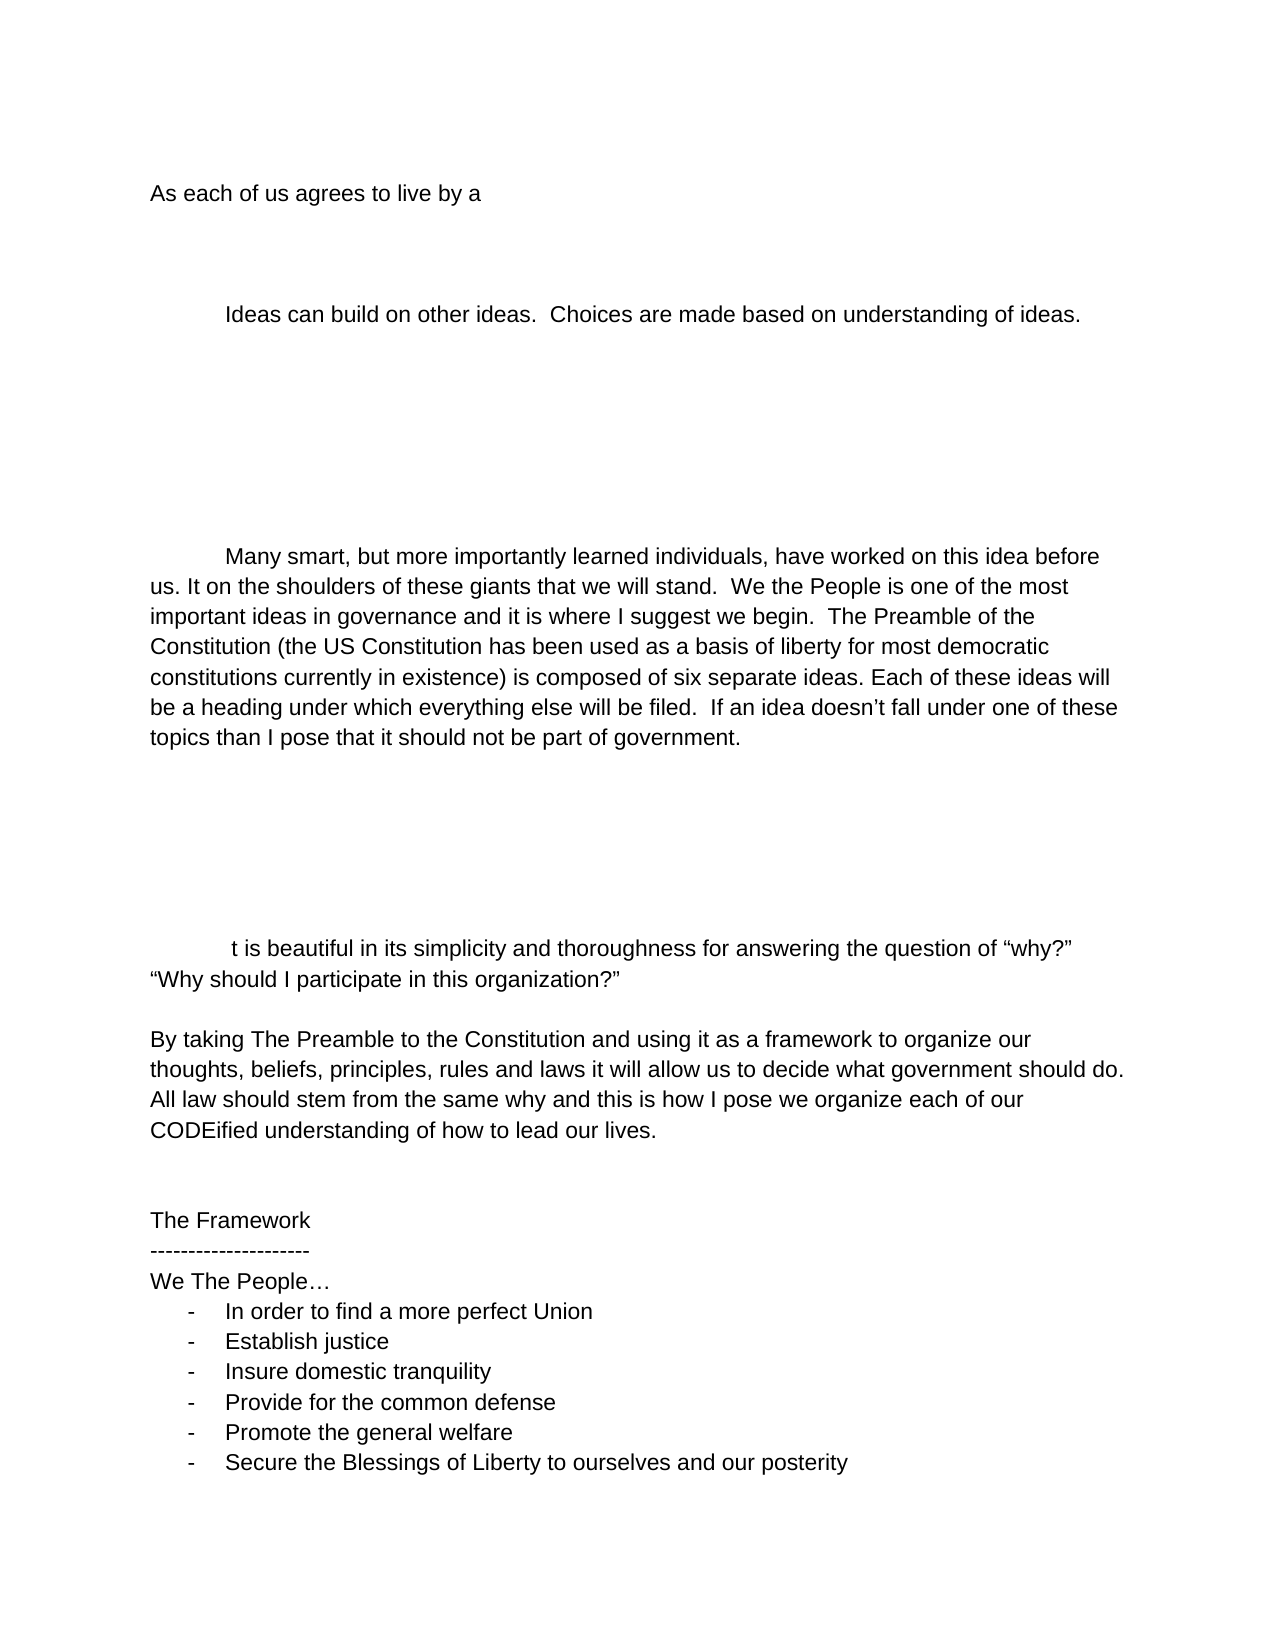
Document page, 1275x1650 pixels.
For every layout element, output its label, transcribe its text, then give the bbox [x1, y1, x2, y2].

text --------------------- [150, 1237, 1125, 1264]
list Secure the Blessings of Liberty to ourselves and our posterity [187, 1449, 1125, 1475]
text By taking The Preamble to the Constitution and using it as a framework to organize our thoughts, beliefs, principles, rules and laws it will allow us to decide what government should do. All law should stem from the same why and this is how I pose we organize each of our CODEified understanding of how to lead our lives. [150, 1026, 1125, 1143]
text t is beautiful in its simplicity and thoroughness for answering the question of “why?” “Why should I participate in this organization?” [150, 935, 1125, 992]
text We The People… [150, 1268, 1125, 1294]
text Many smart, but more importantly learned individuals, have worked on this idea before us. It on the shoulders of these giants that we will stand. We the People is one of the most important ideas in governance and it is where I suggest we begin. The Preamble of the Constitution (the US Constitution has been used as a basis of liberty for most democratic constitutions currently in existence) is composed of six separate ideas. Each of these ideas will be a heading under which everything else will be filed. If an idea doesn’t fall under one of these topics than I pose that it should not be part of government. [150, 543, 1125, 750]
text The Framework [150, 1207, 1125, 1234]
list Establish justice [187, 1328, 1125, 1354]
list In order to find a more perfect Union [187, 1298, 1125, 1324]
list Promote the general welfare [187, 1419, 1125, 1445]
list Insure domestic tranquility [187, 1358, 1125, 1385]
list Provide for the common defense [187, 1388, 1125, 1415]
text Ideas can build on other ideas. Choices are made based on understanding of ideas. [150, 301, 1125, 327]
text As each of us agrees to live by a [150, 180, 1125, 207]
